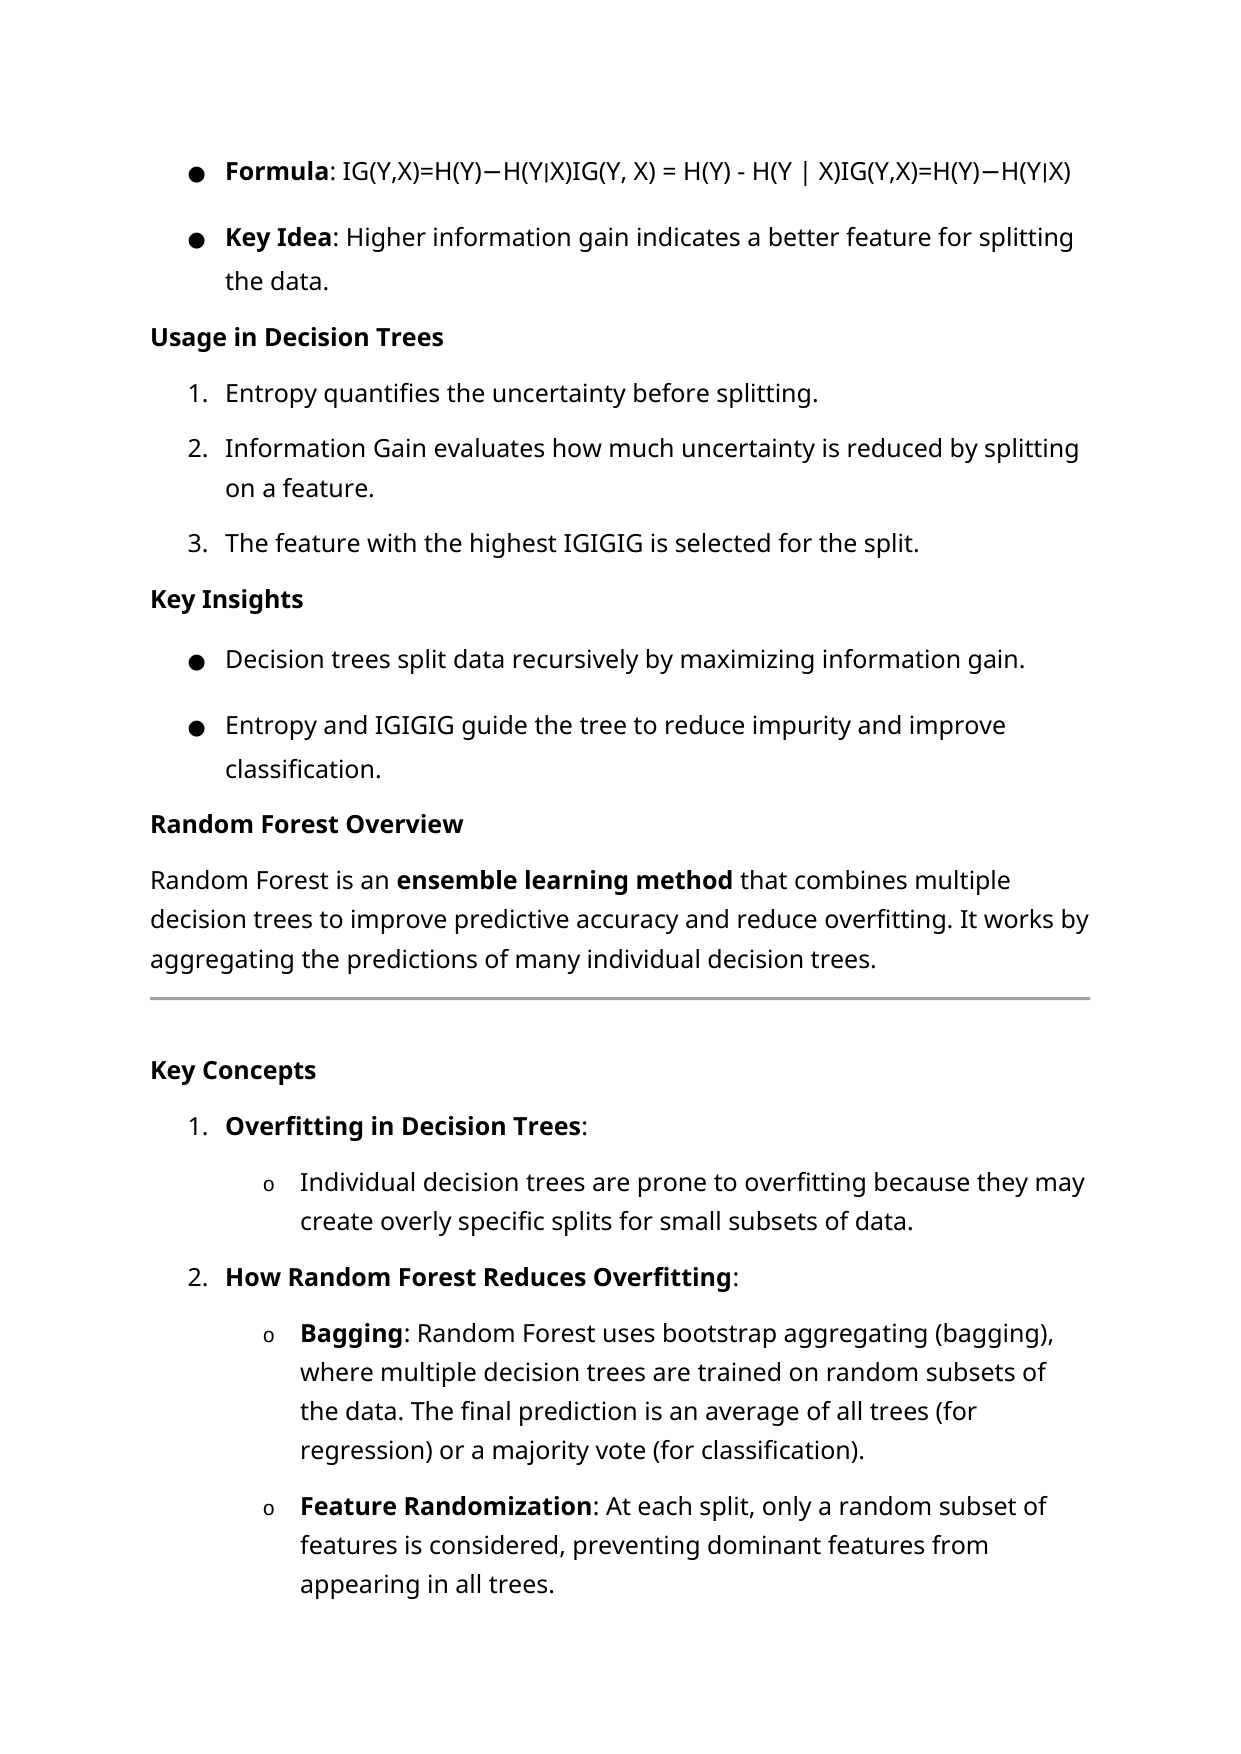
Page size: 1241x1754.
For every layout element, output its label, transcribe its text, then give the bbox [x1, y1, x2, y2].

text Usage in Decision Trees [150, 319, 1090, 353]
text Random Forest Overview [150, 807, 1090, 841]
list Information Gain evaluates how much uncertainty is reduced by splitting on a feature. [187, 431, 1090, 504]
list The feature with the highest IGIGIG is selected for the split. [187, 526, 1090, 560]
list Individual decision trees are prone to overfitting because they may create overly specific splits for small subsets of data. [262, 1164, 1090, 1238]
list Formula: IG(Y,X)=H(Y)−H(Y∣X)IG(Y, X) = H(Y) - H(Y | X)IG(Y,X)=H(Y)−H(Y∣X) [187, 150, 1090, 193]
text Key Concepts [150, 1053, 1090, 1087]
list Overfitting in Decision Trees: [187, 1109, 1090, 1143]
list Key Idea: Higher information gain indicates a better feature for splitting the data. [187, 216, 1090, 298]
text Random Forest is an ensemble learning method that combines multiple decision trees to improve predictive accuracy and reduce overfitting. It works by aggregating the predictions of many individual decision trees. [150, 863, 1090, 975]
list Entropy and IGIGIG guide the tree to reduce impurity and improve classification. [187, 703, 1090, 785]
text Key Insights [150, 582, 1090, 616]
list Entropy quantifies the uncertainty before splitting. [187, 375, 1090, 409]
list Feature Randomization: At each split, only a random subset of features is considered, preventing dominant features from appearing in all trees. [262, 1489, 1090, 1601]
list Bagging: Random Forest uses bootstrap aggregating (bagging), where multiple decision trees are trained on random subsets of the data. The final prediction is an average of all trees (for regression) or a majority vote (for classification). [262, 1315, 1090, 1467]
list How Random Forest Reduces Overfitting: [187, 1259, 1090, 1294]
list Decision trees split data recursively by maximizing information gain. [187, 638, 1090, 680]
